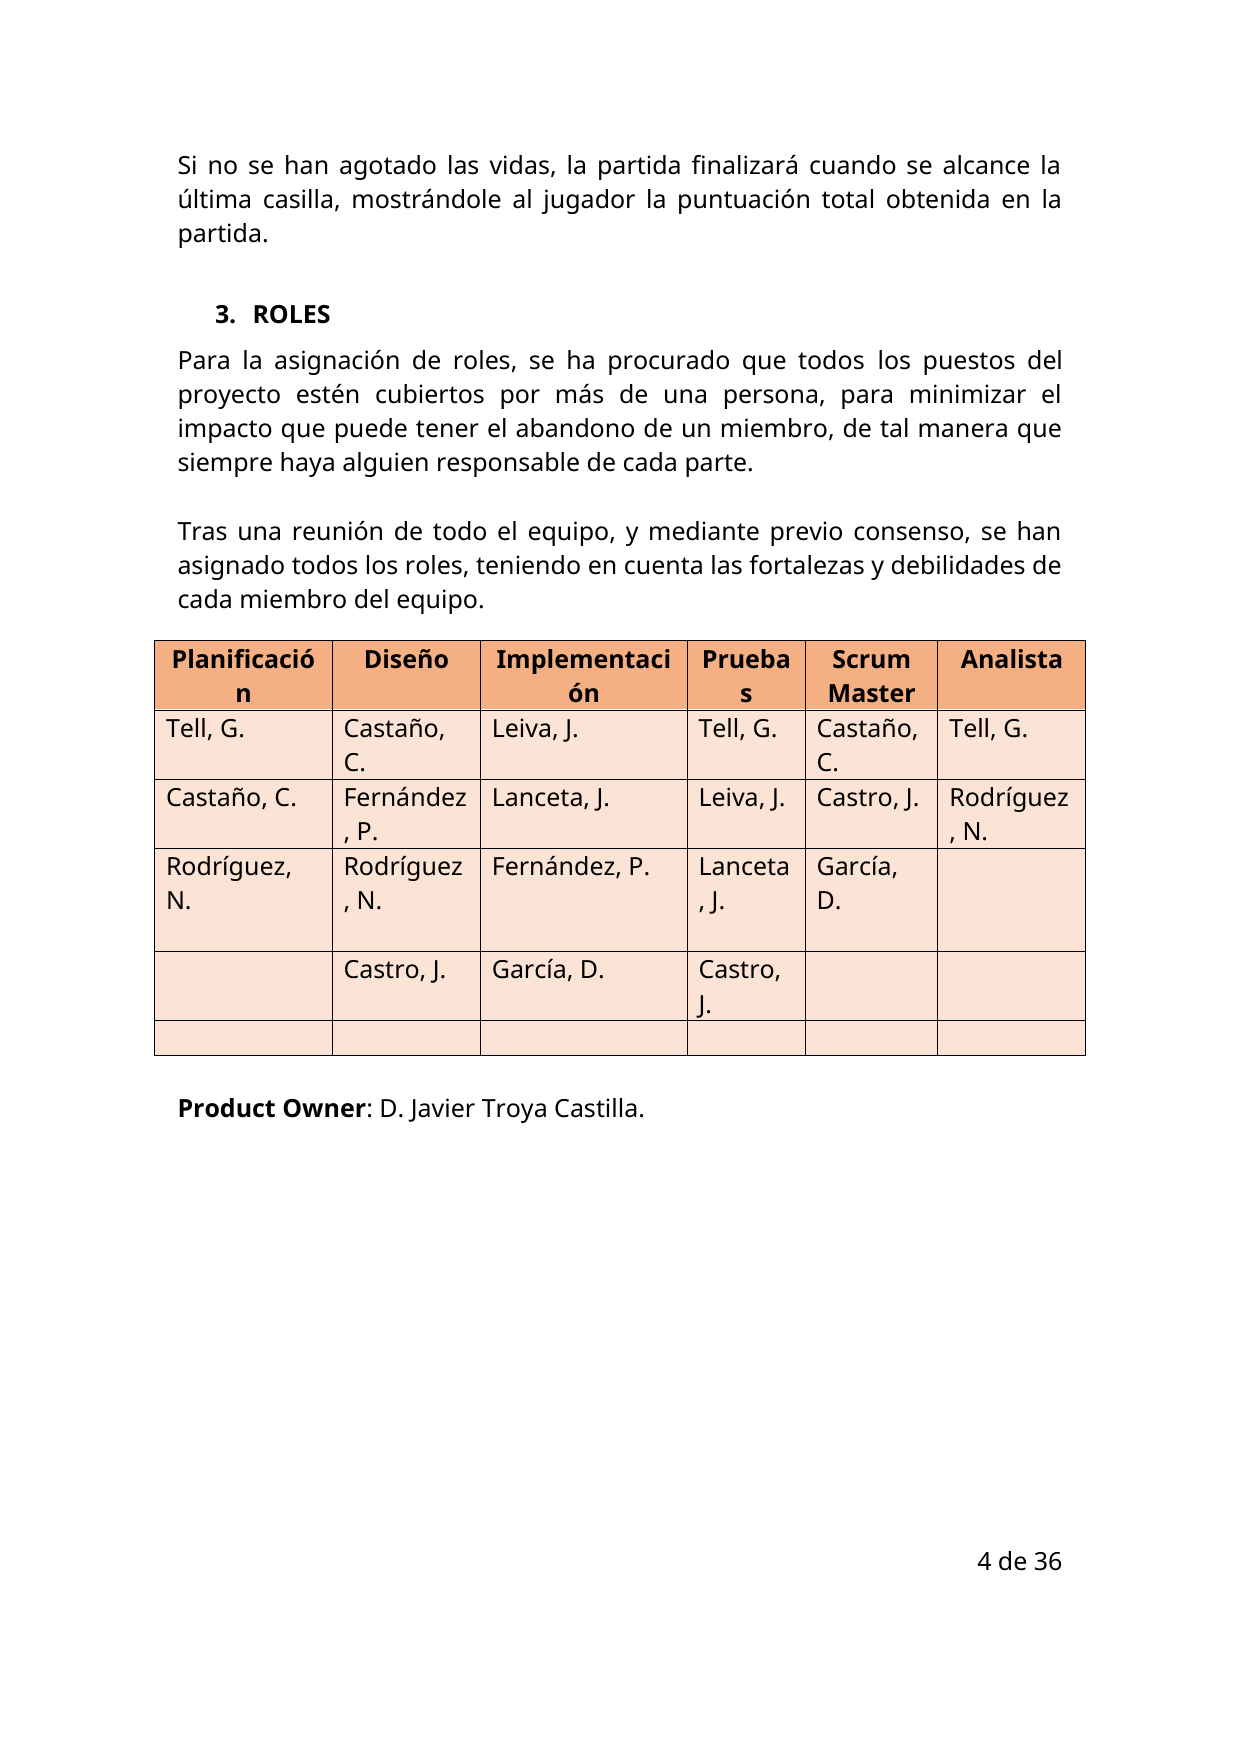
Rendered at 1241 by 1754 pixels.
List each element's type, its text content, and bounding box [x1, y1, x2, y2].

table_header Implementación [481, 641, 687, 709]
table_cell [155, 952, 332, 1020]
table_header Diseño [333, 641, 480, 709]
table_cell García, D. [481, 952, 687, 1020]
text Para la asignación de roles, se ha procurado que todos los puestos del proyecto estén cubiertos por más de una persona, para minimizar el impacto que puede tener el abandono de un miembro, de tal manera que siempre haya alguien responsable de cada parte. [177, 343, 1063, 479]
table_cell Tell, G. [688, 711, 805, 779]
table_cell Castaño, C. [806, 711, 937, 779]
table_cell Tell, G. [938, 711, 1085, 779]
table_cell Fernández, P. [481, 849, 687, 951]
table_cell [938, 952, 1085, 1020]
table_cell Lanceta, J. [688, 849, 805, 951]
table_cell [333, 1021, 480, 1055]
table_cell Rodríguez, N. [333, 849, 480, 951]
table_cell [938, 1021, 1085, 1055]
table_cell Castro, J. [333, 952, 480, 1020]
table_cell [938, 849, 1085, 951]
table_cell [806, 952, 937, 1020]
table_cell [806, 1021, 937, 1055]
table_cell Castaño, C. [155, 780, 332, 848]
table_cell Rodríguez, N. [155, 849, 332, 951]
text Si no se han agotado las vidas, la partida finalizará cuando se alcance la última casilla, mostrándole al jugador la puntuación total obtenida en la partida. [177, 148, 1063, 250]
table_cell Castaño, C. [333, 711, 480, 779]
table_cell Rodríguez, N. [938, 780, 1085, 848]
table_header Scrum Master [806, 641, 937, 709]
table_header Analista [938, 641, 1085, 709]
table_header Planificación [155, 641, 332, 709]
table_cell Tell, G. [155, 711, 332, 779]
table_cell Leiva, J. [688, 780, 805, 848]
table_cell Castro, J. [806, 780, 937, 848]
table_header Pruebas [688, 641, 805, 709]
table_cell [155, 1021, 332, 1055]
table_cell [481, 1021, 687, 1055]
text Product Owner: D. Javier Troya Castilla. [177, 1091, 1063, 1124]
table_cell Lanceta, J. [481, 780, 687, 848]
subtitle ROLES [215, 296, 1063, 330]
table_cell García, D. [806, 849, 937, 951]
table_cell Fernández, P. [333, 780, 480, 848]
text Tras una reunión de todo el equipo, y mediante previo consenso, se han asignado todos los roles, teniendo en cuenta las fortalezas y debilidades de cada miembro del equipo. [177, 513, 1063, 615]
table_cell Castro, J. [688, 952, 805, 1020]
table_cell Leiva, J. [481, 711, 687, 779]
table_cell [688, 1021, 805, 1055]
